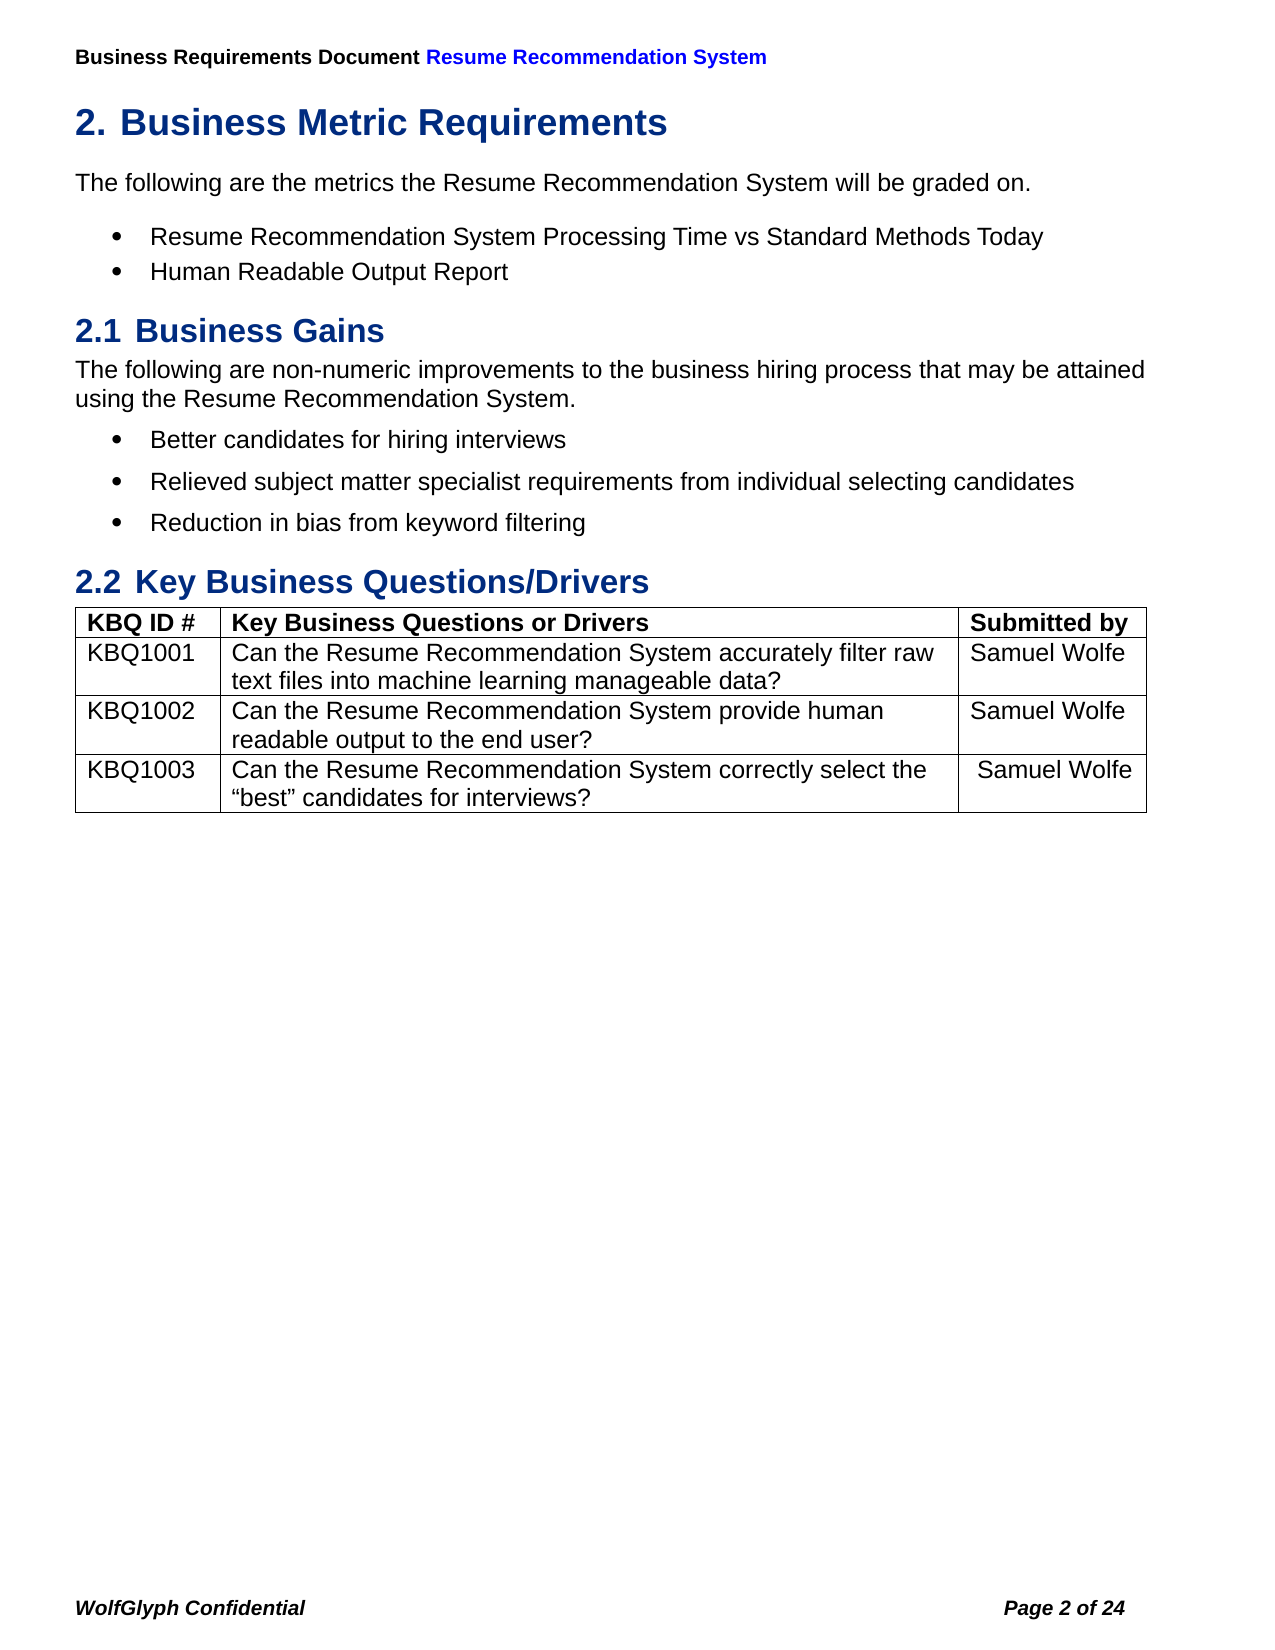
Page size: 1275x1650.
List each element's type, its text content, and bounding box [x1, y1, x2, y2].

table_cell Samuel Wolfe [959, 696, 1146, 754]
table_header KBQ ID # [76, 608, 220, 637]
table_header Submitted by [959, 608, 1146, 637]
subtitle Business Metric Requirements [75, 100, 1200, 143]
table_cell Samuel Wolfe [959, 638, 1146, 695]
list Relieved subject matter specialist requirements from individual selecting candidates [112, 467, 1200, 496]
table_cell Can the Resume Recommendation System accurately filter raw text files into machine learning manageable data? [221, 638, 958, 695]
table_cell KBQ1003 [76, 755, 220, 812]
list Reduction in bias from keyword filtering [112, 508, 1200, 537]
subtitle Business Gains [75, 311, 1200, 349]
table_header Key Business Questions or Drivers [221, 608, 958, 637]
list Better candidates for hiring interviews [112, 426, 1200, 454]
table_cell KBQ1001 [76, 638, 220, 695]
table_cell KBQ1002 [76, 696, 220, 754]
subtitle Key Business Questions/Drivers [75, 562, 1200, 601]
table_cell Can the Resume Recommendation System provide human readable output to the end user? [221, 696, 958, 754]
table_cell Samuel Wolfe [959, 755, 1146, 812]
table_cell Can the Resume Recommendation System correctly select the “best” candidates for interviews? [221, 755, 958, 812]
text The following are non-numeric improvements to the business hiring process that may be attained using the Resume Recommendation System. [75, 356, 1200, 413]
list Human Readable Output Report [112, 257, 1200, 286]
subtitle Resume Recommendation System Processing Time vs Standard Methods Today [112, 222, 1200, 251]
subtitle The following are the metrics the Resume Recommendation System will be graded on. [75, 168, 1200, 197]
